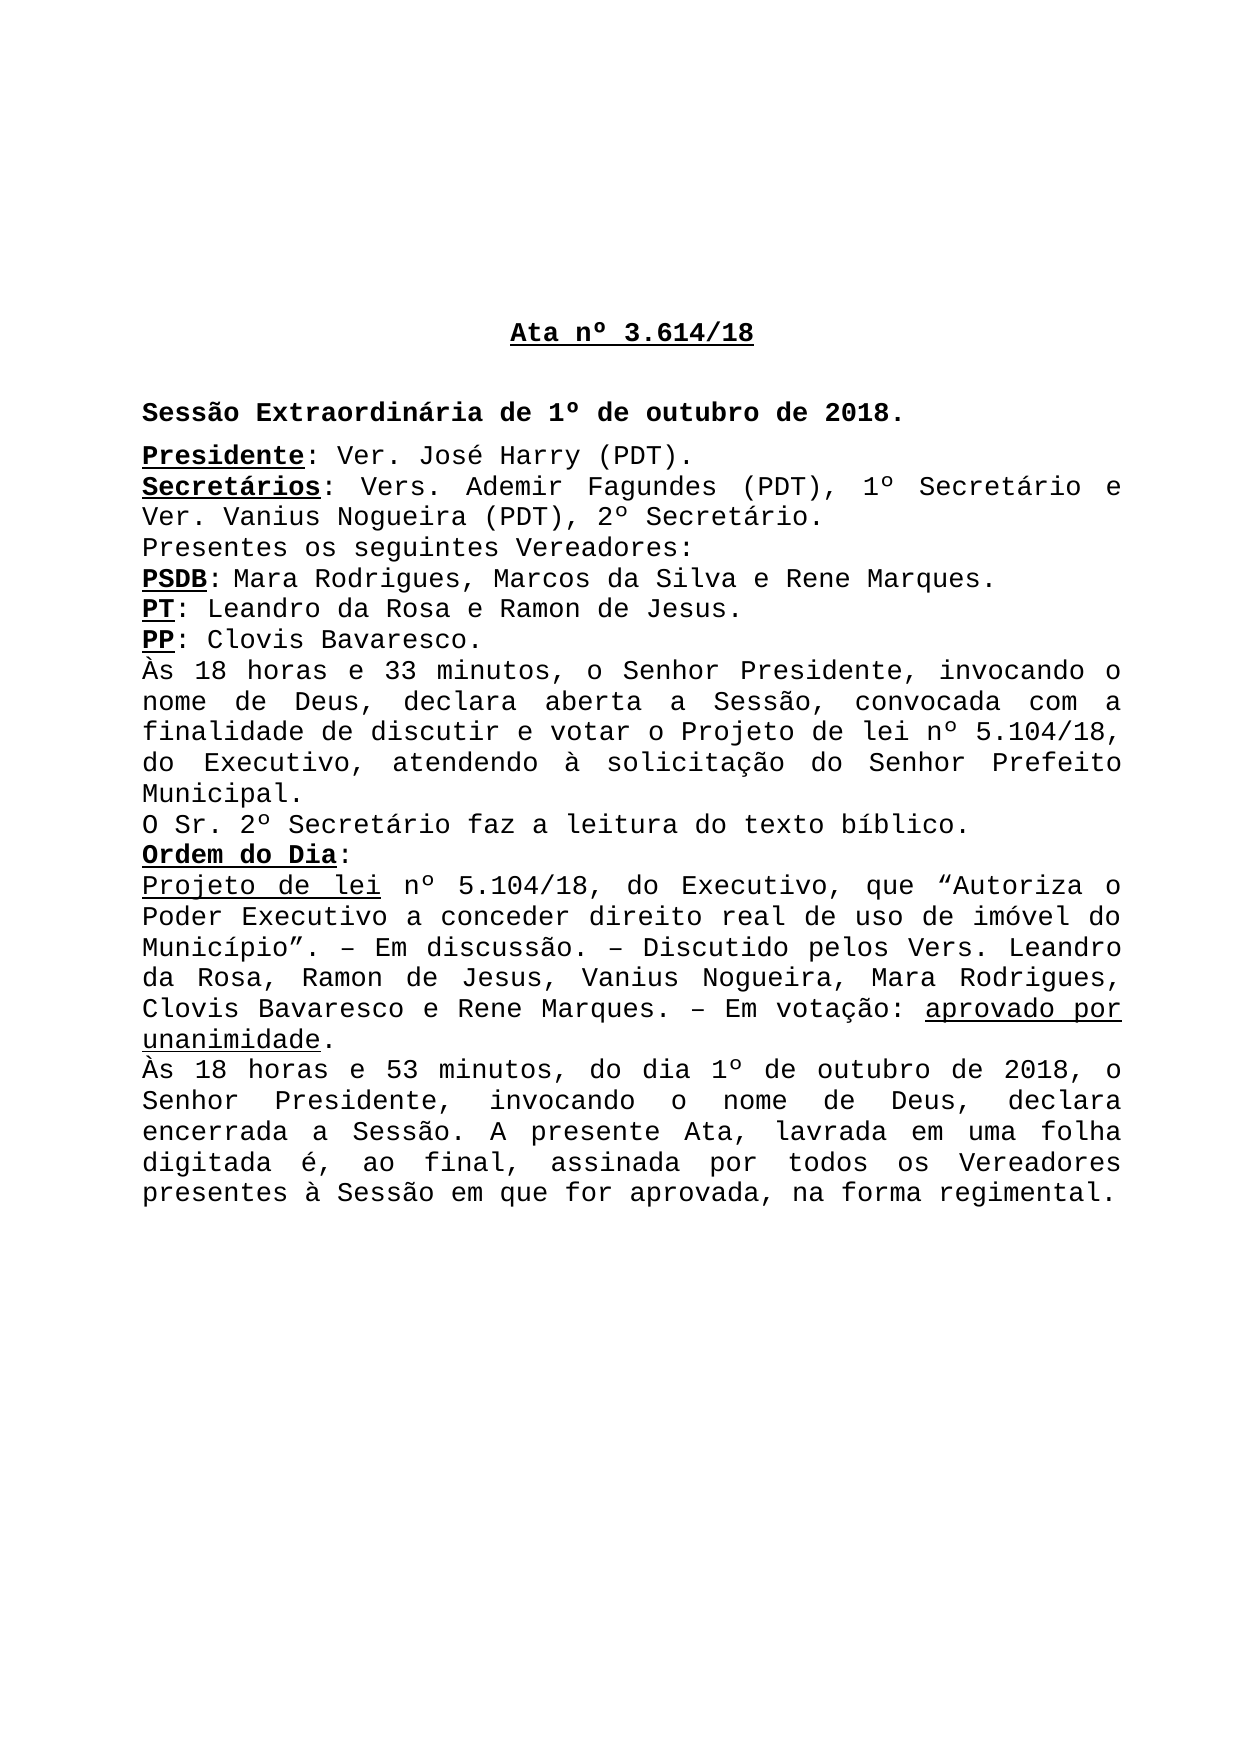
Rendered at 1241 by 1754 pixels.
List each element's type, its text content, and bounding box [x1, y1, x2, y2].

text PP: Clovis Bavaresco. [142, 626, 1122, 657]
text Ordem do Dia: [142, 841, 1122, 872]
text Sessão Extraordinária de 1º de outubro de 2018. [142, 399, 1122, 430]
text Às 18 horas e 53 minutos, do dia 1º de outubro de 2018, o Senhor Presidente, invocando o nome de Deus, declara encerrada a Sessão. A presente Ata, lavrada em uma folha digitada é, ao final, assinada por todos os Vereadores presentes à Sessão em que for aprovada, na forma regimental. [142, 1056, 1122, 1210]
text Projeto de lei nº 5.104/18, do Executivo, que “Autoriza o Poder Executivo a conceder direito real de uso de imóvel do Município”. – Em discussão. – Discutido pelos Vers. Leandro da Rosa, Ramon de Jesus, Vanius Nogueira, Mara Rodrigues, Clovis Bavaresco e Rene Marques. – Em votação: aprovado por unanimidade. [142, 872, 1122, 1056]
text PT: Leandro da Rosa e Ramon de Jesus. [142, 595, 1122, 626]
text O Sr. 2º Secretário faz a leitura do texto bíblico. [142, 810, 1122, 841]
text Ata nº 3.614/18 [142, 319, 1122, 349]
text Às 18 horas e 33 minutos, o Senhor Presidente, invocando o nome de Deus, declara aberta a Sessão, convocada com a finalidade de discutir e votar o Projeto de lei nº 5.104/18, do Executivo, atendendo à solicitação do Senhor Prefeito Municipal. [142, 657, 1122, 810]
text PSDB: Mara Rodrigues, Marcos da Silva e Rene Marques. [142, 564, 1122, 595]
text Presidente: Ver. José Harry (PDT). [142, 442, 1122, 472]
text Presentes os seguintes Vereadores: [142, 534, 1122, 564]
text Secretários: Vers. Ademir Fagundes (PDT), 1º Secretário e Ver. Vanius Nogueira (PDT), 2º Secretário. [142, 472, 1122, 534]
